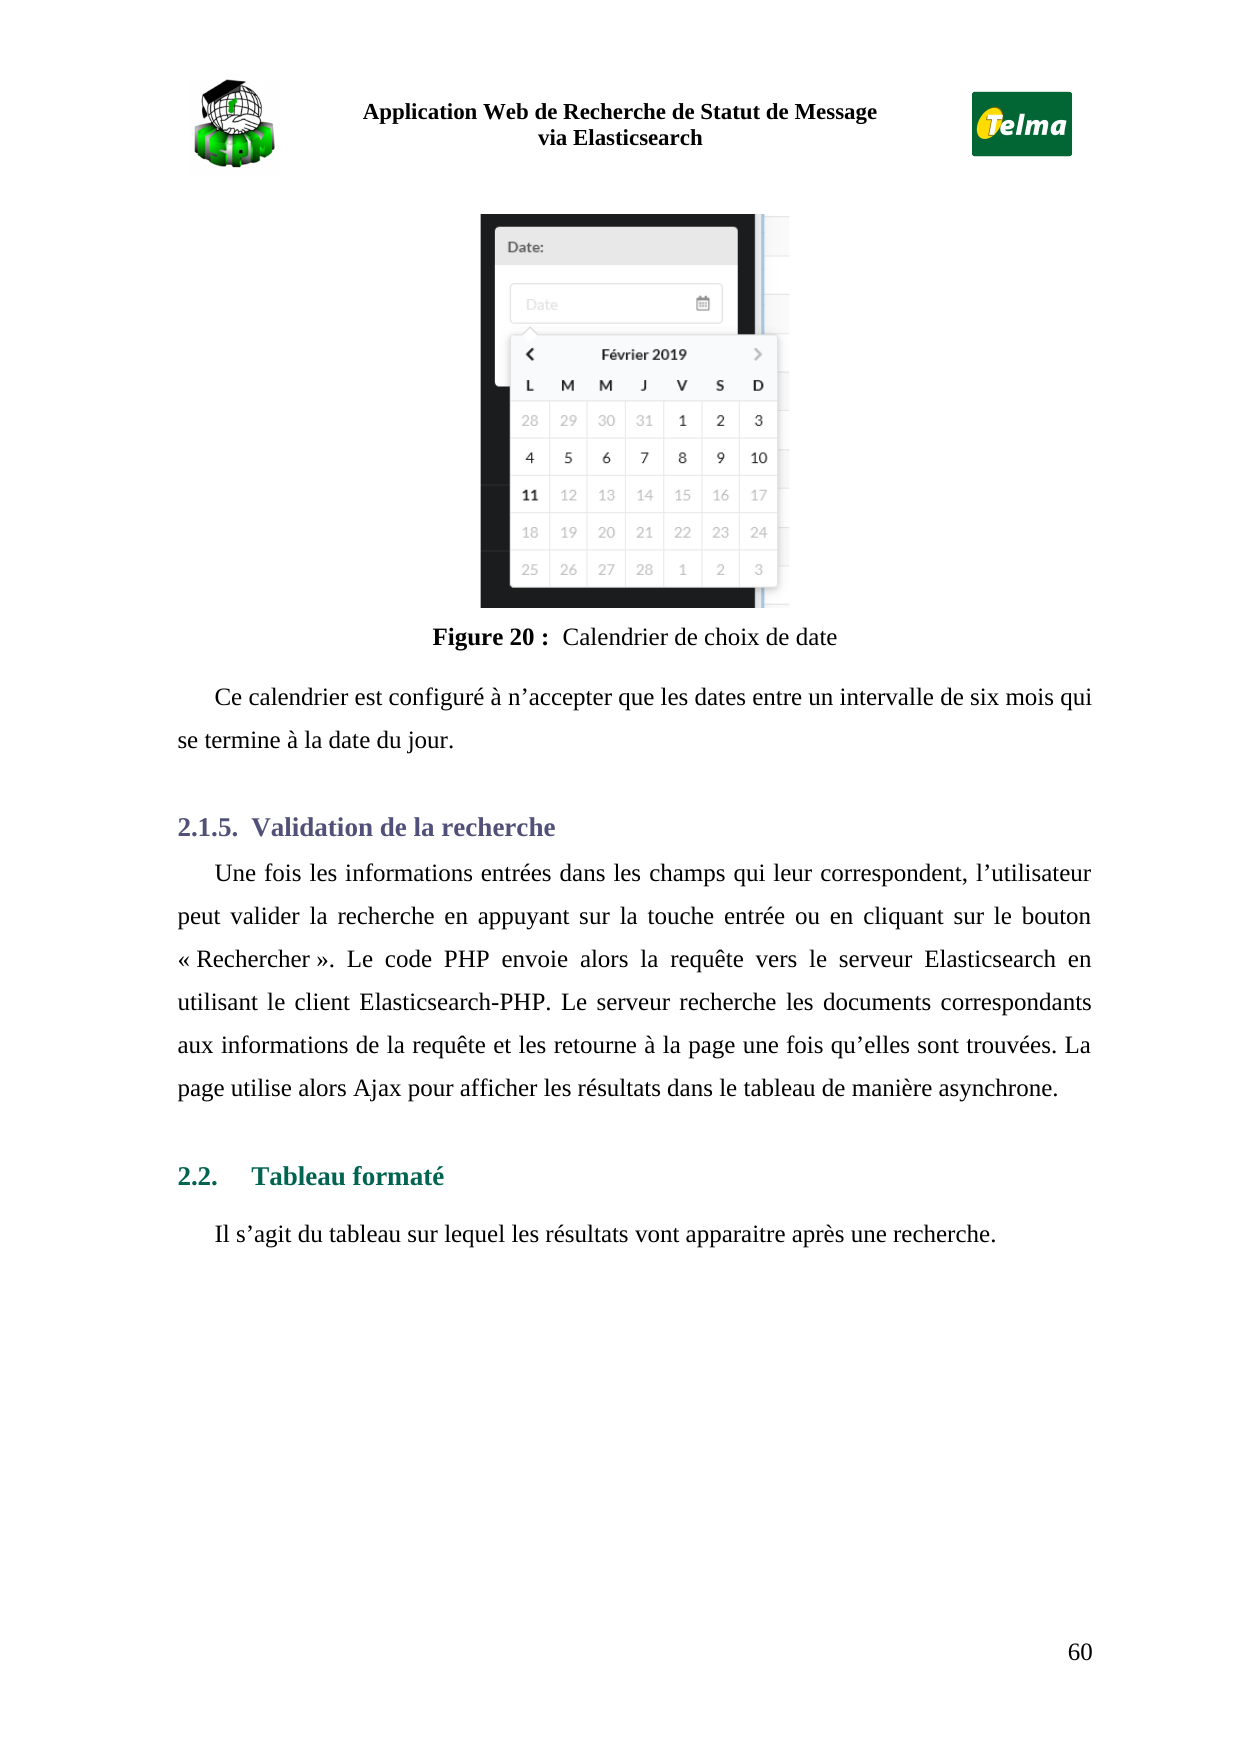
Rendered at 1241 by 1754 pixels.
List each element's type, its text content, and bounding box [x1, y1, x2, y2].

picture [188, 73, 281, 176]
text Calendrier de choix de date [177, 622, 1093, 651]
text Ce calendrier est configuré à n’accepter que les dates entre un intervalle de six mois qui se termine à la date du jour. [177, 682, 1093, 753]
subtitle Validation de la recherche [177, 811, 1093, 842]
text Il s’agit du tableau sur lequel les résultats vont apparaitre après une recherche. [177, 1219, 1093, 1247]
picture [962, 80, 1082, 169]
subtitle Tableau formaté [177, 1159, 1093, 1191]
picture [480, 214, 790, 608]
text Une fois les informations entrées dans les champs qui leur correspondent, l’utilisateur peut valider la recherche en appuyant sur la touche entrée ou en cliquant sur le bouton « Rechercher ». Le code PHP envoie alors la requête vers le serveur Elasticsearch en utilisant le client Elasticsearch-PHP. Le serveur recherche les documents correspondants aux informations de la requête et les retourne à la page une fois qu’elles sont trouvées. La page utilise alors Ajax pour afficher les résultats dans le tableau de manière asynchrone. [177, 858, 1093, 1102]
